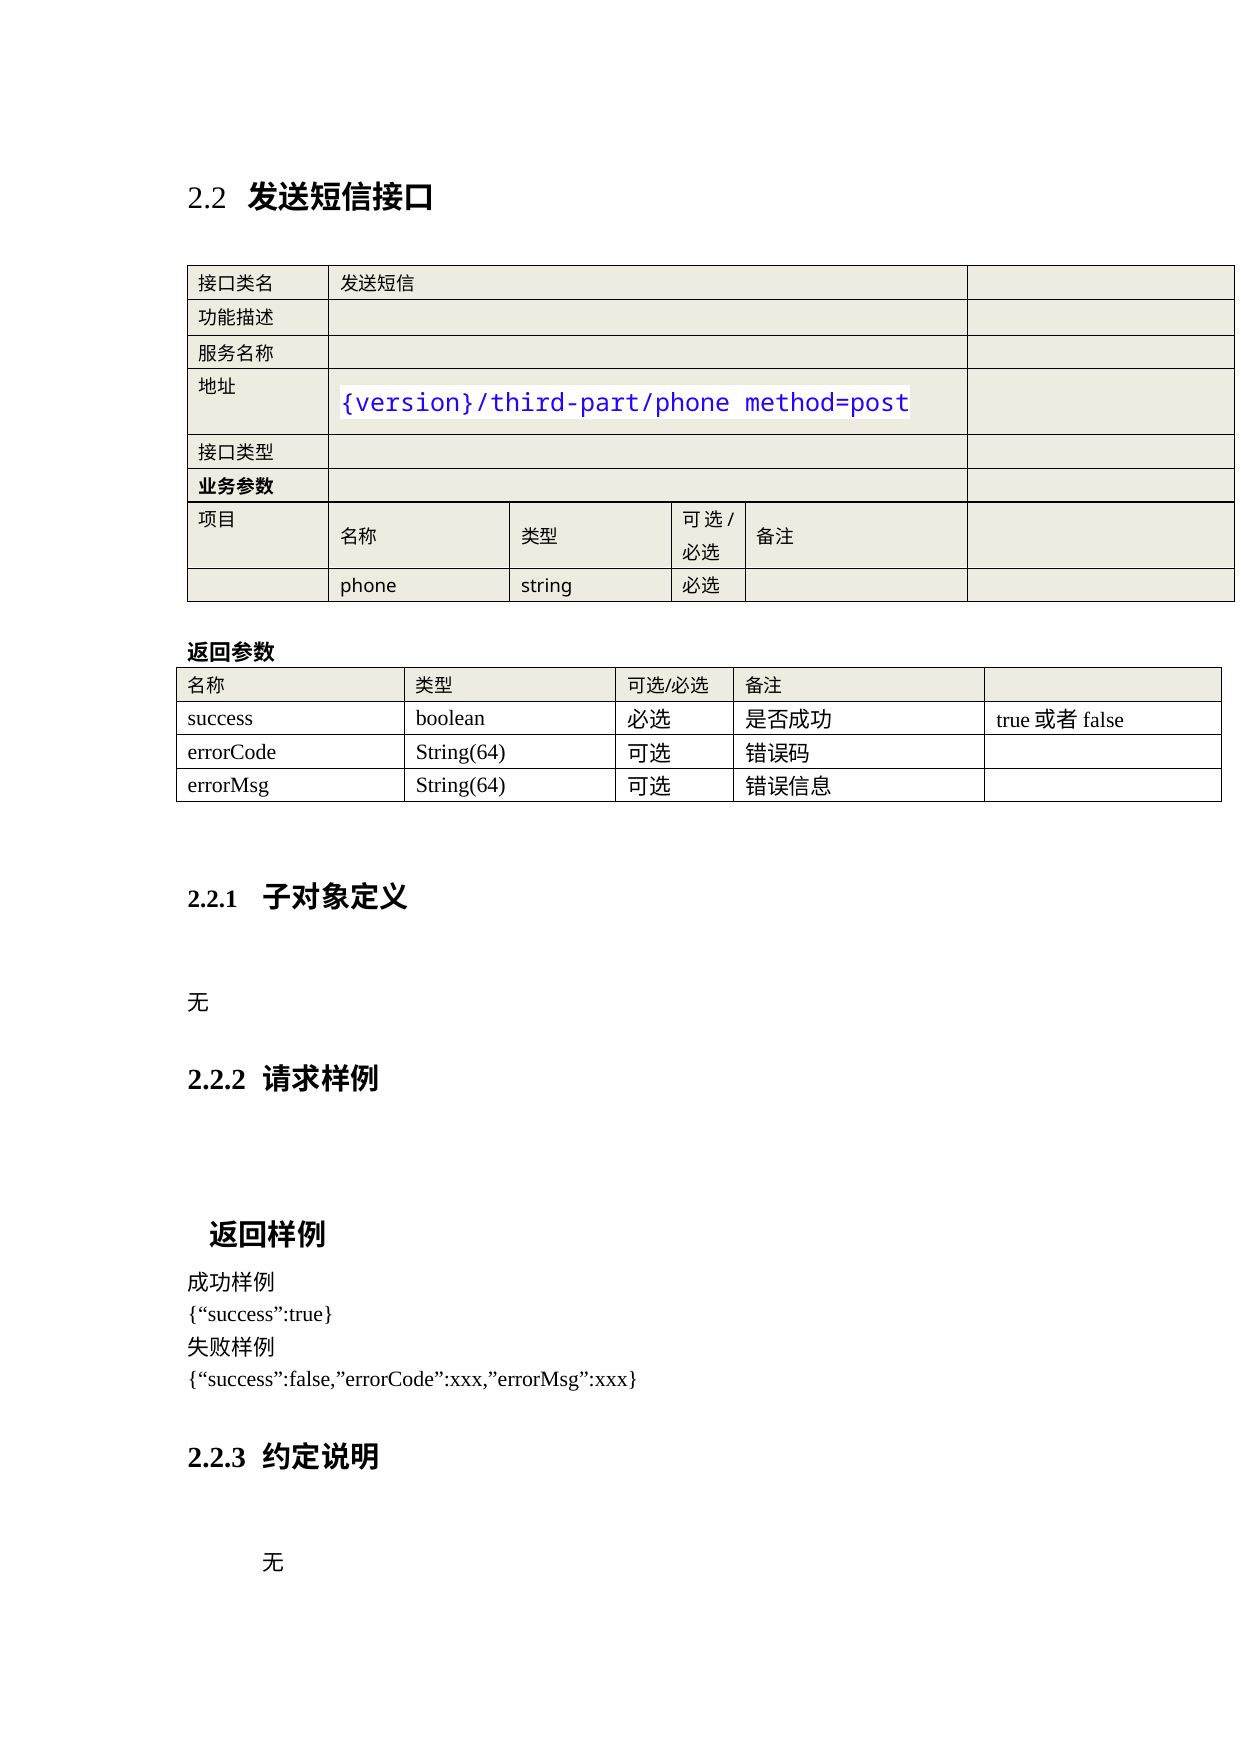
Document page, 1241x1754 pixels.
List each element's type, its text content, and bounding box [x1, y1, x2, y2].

table_cell [968, 300, 1234, 335]
table_header 接口类名 [188, 266, 328, 299]
table_cell success [177, 702, 404, 734]
table_cell errorCode [177, 735, 404, 768]
text 失败样例 [187, 1330, 1053, 1362]
table_cell 类型 [510, 503, 671, 567]
text 返回样例 [187, 1200, 1053, 1265]
table_cell 错误码 [734, 735, 984, 768]
table_cell 接口类型 [188, 435, 328, 468]
table_cell 名称 [329, 503, 509, 567]
table_header 发送短信 [329, 266, 967, 299]
table_cell 服务名称 [188, 336, 328, 368]
subtitle 子对象定义 [187, 862, 1053, 927]
table_cell String(64) [405, 769, 615, 801]
list 无 [262, 1545, 1053, 1577]
text 返回参数 [187, 634, 1053, 667]
table_cell [985, 769, 1221, 801]
table_cell 必选 [672, 569, 745, 601]
table_cell 可选/必选 [672, 503, 745, 567]
table_cell 业务参数 [188, 469, 328, 501]
table_cell {version}/third-part/phone method=post [329, 369, 967, 434]
text 成功样例 [187, 1265, 1053, 1297]
table_cell 地址 [188, 369, 328, 434]
table_cell 项目 [188, 503, 328, 567]
table_cell 是否成功 [734, 702, 984, 734]
table_cell [968, 469, 1234, 501]
subtitle 发送短信接口 [187, 162, 1053, 227]
table_cell 备注 [746, 503, 967, 567]
table_cell 可选 [616, 735, 733, 768]
table_cell 错误信息 [734, 769, 984, 801]
table_cell [968, 336, 1234, 368]
table_cell boolean [405, 702, 615, 734]
subtitle 约定说明 [187, 1422, 1053, 1487]
table_cell [746, 569, 967, 601]
table_cell [329, 469, 967, 501]
table_cell [968, 569, 1234, 601]
table_cell [329, 300, 967, 335]
table_cell 功能描述 [188, 300, 328, 335]
table_cell errorMsg [177, 769, 404, 801]
table_cell [329, 336, 967, 368]
table_header [985, 668, 1221, 701]
table_cell [329, 435, 967, 468]
table_cell [985, 735, 1221, 768]
table_header 类型 [405, 668, 615, 701]
table_cell string [510, 569, 671, 601]
subtitle 请求样例 [187, 1044, 1053, 1109]
table_header 名称 [177, 668, 404, 701]
table_cell [968, 435, 1234, 468]
table_header 备注 [734, 668, 984, 701]
table_cell 必选 [616, 702, 733, 734]
text {“success”:true} [187, 1297, 1053, 1330]
table_cell [968, 503, 1234, 567]
table_cell true或者false [985, 702, 1221, 734]
table_cell String(64) [405, 735, 615, 768]
text 无 [187, 985, 1053, 1017]
text {“success”:false,”errorCode”:xxx,”errorMsg”:xxx} [187, 1362, 1053, 1395]
table_cell [188, 569, 328, 601]
table_header [968, 266, 1234, 299]
table_cell [968, 369, 1234, 434]
table_cell phone [329, 569, 509, 601]
table_cell 可选 [616, 769, 733, 801]
table_header 可选/必选 [616, 668, 733, 701]
